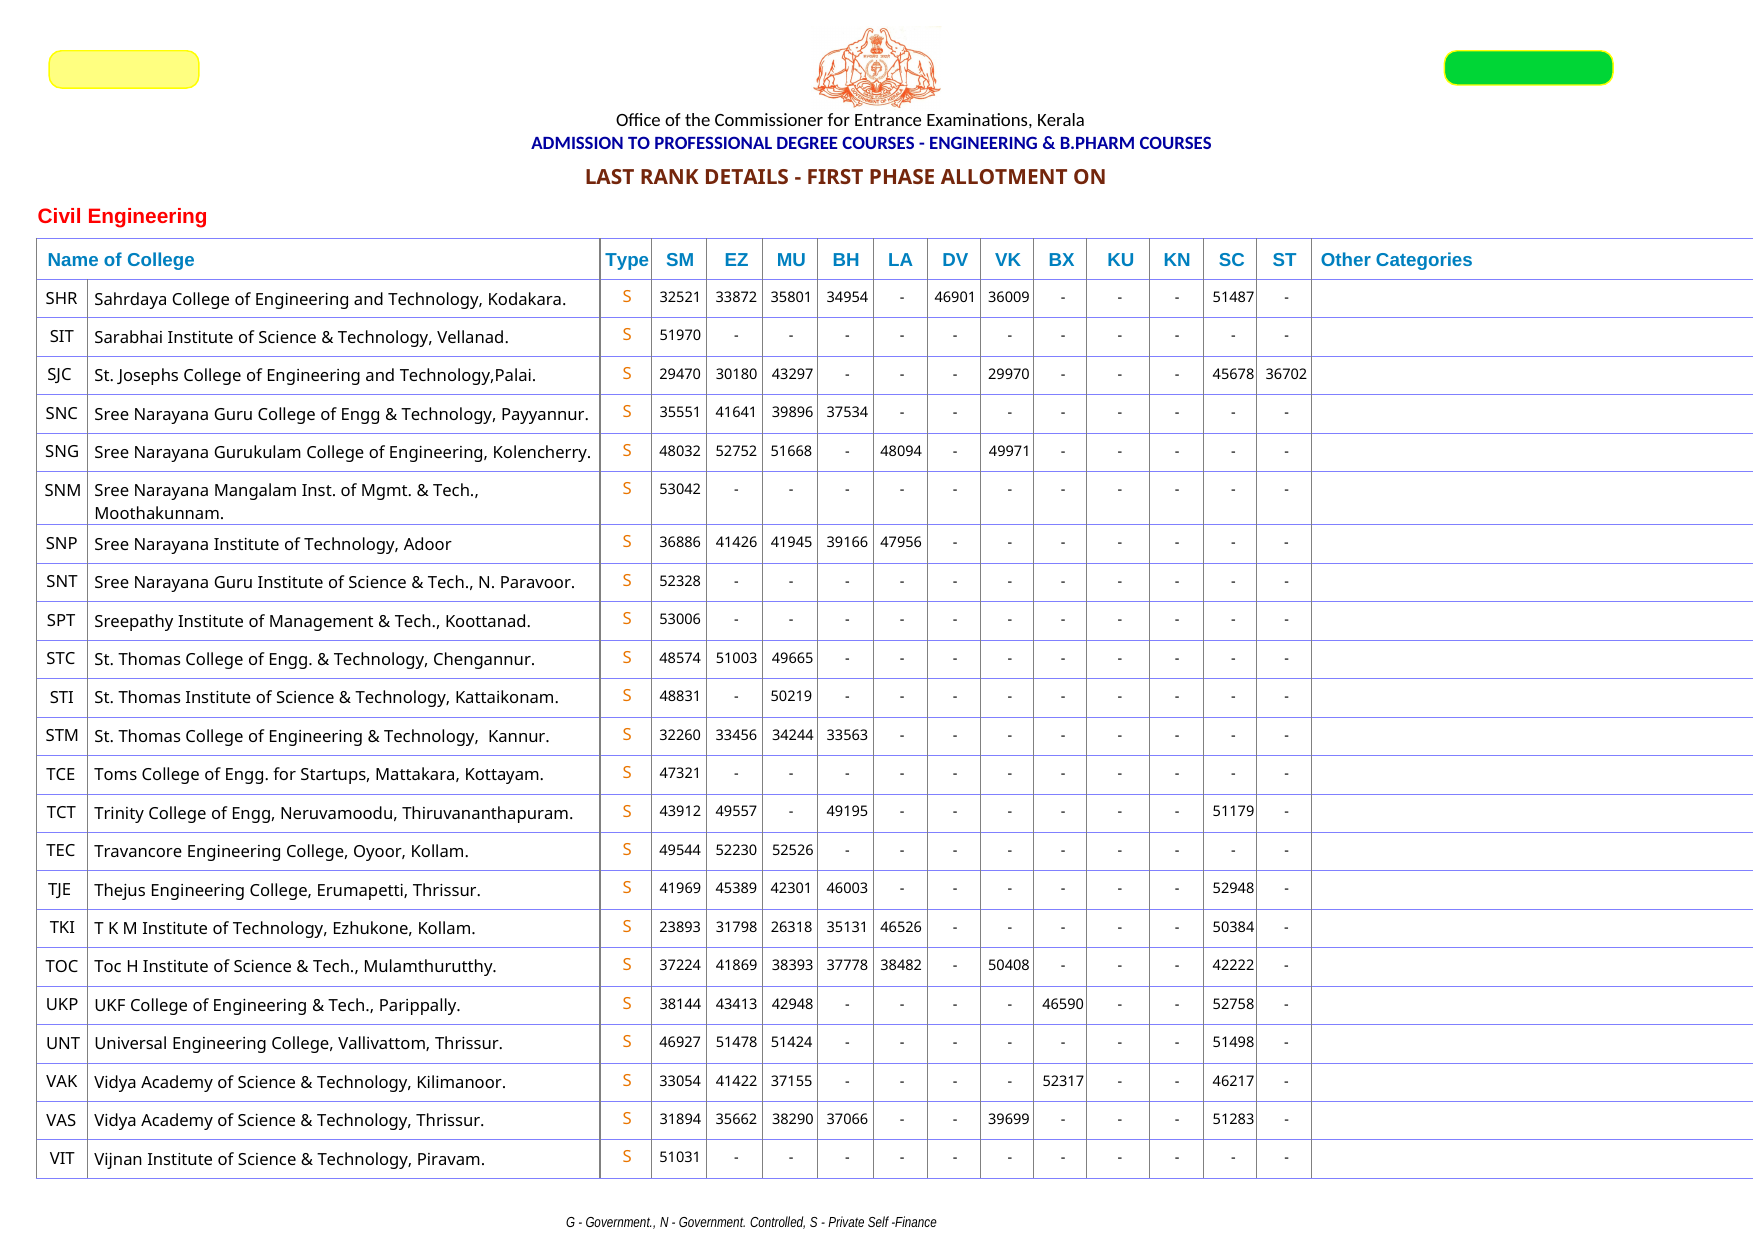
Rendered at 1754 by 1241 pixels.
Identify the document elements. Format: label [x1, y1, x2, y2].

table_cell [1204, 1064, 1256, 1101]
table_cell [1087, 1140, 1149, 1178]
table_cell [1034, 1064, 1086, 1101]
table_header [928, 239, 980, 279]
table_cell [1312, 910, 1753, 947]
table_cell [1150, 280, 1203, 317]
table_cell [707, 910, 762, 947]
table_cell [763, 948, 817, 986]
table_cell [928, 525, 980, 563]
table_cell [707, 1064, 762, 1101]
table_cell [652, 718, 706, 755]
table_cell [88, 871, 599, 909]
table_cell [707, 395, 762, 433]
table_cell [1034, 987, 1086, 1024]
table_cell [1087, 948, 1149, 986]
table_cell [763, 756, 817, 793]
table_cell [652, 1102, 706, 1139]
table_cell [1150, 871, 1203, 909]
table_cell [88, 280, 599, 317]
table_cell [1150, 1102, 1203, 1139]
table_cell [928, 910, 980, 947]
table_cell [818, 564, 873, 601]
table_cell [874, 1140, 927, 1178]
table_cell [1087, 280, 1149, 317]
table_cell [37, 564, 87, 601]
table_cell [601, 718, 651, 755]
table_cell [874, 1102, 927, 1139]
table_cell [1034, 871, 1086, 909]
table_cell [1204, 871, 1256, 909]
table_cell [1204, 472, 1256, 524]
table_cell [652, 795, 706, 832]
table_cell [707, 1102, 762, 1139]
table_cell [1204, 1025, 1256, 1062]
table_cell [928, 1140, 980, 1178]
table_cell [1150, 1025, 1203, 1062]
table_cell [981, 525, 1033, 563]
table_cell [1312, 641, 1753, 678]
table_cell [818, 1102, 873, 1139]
picture [811, 26, 942, 111]
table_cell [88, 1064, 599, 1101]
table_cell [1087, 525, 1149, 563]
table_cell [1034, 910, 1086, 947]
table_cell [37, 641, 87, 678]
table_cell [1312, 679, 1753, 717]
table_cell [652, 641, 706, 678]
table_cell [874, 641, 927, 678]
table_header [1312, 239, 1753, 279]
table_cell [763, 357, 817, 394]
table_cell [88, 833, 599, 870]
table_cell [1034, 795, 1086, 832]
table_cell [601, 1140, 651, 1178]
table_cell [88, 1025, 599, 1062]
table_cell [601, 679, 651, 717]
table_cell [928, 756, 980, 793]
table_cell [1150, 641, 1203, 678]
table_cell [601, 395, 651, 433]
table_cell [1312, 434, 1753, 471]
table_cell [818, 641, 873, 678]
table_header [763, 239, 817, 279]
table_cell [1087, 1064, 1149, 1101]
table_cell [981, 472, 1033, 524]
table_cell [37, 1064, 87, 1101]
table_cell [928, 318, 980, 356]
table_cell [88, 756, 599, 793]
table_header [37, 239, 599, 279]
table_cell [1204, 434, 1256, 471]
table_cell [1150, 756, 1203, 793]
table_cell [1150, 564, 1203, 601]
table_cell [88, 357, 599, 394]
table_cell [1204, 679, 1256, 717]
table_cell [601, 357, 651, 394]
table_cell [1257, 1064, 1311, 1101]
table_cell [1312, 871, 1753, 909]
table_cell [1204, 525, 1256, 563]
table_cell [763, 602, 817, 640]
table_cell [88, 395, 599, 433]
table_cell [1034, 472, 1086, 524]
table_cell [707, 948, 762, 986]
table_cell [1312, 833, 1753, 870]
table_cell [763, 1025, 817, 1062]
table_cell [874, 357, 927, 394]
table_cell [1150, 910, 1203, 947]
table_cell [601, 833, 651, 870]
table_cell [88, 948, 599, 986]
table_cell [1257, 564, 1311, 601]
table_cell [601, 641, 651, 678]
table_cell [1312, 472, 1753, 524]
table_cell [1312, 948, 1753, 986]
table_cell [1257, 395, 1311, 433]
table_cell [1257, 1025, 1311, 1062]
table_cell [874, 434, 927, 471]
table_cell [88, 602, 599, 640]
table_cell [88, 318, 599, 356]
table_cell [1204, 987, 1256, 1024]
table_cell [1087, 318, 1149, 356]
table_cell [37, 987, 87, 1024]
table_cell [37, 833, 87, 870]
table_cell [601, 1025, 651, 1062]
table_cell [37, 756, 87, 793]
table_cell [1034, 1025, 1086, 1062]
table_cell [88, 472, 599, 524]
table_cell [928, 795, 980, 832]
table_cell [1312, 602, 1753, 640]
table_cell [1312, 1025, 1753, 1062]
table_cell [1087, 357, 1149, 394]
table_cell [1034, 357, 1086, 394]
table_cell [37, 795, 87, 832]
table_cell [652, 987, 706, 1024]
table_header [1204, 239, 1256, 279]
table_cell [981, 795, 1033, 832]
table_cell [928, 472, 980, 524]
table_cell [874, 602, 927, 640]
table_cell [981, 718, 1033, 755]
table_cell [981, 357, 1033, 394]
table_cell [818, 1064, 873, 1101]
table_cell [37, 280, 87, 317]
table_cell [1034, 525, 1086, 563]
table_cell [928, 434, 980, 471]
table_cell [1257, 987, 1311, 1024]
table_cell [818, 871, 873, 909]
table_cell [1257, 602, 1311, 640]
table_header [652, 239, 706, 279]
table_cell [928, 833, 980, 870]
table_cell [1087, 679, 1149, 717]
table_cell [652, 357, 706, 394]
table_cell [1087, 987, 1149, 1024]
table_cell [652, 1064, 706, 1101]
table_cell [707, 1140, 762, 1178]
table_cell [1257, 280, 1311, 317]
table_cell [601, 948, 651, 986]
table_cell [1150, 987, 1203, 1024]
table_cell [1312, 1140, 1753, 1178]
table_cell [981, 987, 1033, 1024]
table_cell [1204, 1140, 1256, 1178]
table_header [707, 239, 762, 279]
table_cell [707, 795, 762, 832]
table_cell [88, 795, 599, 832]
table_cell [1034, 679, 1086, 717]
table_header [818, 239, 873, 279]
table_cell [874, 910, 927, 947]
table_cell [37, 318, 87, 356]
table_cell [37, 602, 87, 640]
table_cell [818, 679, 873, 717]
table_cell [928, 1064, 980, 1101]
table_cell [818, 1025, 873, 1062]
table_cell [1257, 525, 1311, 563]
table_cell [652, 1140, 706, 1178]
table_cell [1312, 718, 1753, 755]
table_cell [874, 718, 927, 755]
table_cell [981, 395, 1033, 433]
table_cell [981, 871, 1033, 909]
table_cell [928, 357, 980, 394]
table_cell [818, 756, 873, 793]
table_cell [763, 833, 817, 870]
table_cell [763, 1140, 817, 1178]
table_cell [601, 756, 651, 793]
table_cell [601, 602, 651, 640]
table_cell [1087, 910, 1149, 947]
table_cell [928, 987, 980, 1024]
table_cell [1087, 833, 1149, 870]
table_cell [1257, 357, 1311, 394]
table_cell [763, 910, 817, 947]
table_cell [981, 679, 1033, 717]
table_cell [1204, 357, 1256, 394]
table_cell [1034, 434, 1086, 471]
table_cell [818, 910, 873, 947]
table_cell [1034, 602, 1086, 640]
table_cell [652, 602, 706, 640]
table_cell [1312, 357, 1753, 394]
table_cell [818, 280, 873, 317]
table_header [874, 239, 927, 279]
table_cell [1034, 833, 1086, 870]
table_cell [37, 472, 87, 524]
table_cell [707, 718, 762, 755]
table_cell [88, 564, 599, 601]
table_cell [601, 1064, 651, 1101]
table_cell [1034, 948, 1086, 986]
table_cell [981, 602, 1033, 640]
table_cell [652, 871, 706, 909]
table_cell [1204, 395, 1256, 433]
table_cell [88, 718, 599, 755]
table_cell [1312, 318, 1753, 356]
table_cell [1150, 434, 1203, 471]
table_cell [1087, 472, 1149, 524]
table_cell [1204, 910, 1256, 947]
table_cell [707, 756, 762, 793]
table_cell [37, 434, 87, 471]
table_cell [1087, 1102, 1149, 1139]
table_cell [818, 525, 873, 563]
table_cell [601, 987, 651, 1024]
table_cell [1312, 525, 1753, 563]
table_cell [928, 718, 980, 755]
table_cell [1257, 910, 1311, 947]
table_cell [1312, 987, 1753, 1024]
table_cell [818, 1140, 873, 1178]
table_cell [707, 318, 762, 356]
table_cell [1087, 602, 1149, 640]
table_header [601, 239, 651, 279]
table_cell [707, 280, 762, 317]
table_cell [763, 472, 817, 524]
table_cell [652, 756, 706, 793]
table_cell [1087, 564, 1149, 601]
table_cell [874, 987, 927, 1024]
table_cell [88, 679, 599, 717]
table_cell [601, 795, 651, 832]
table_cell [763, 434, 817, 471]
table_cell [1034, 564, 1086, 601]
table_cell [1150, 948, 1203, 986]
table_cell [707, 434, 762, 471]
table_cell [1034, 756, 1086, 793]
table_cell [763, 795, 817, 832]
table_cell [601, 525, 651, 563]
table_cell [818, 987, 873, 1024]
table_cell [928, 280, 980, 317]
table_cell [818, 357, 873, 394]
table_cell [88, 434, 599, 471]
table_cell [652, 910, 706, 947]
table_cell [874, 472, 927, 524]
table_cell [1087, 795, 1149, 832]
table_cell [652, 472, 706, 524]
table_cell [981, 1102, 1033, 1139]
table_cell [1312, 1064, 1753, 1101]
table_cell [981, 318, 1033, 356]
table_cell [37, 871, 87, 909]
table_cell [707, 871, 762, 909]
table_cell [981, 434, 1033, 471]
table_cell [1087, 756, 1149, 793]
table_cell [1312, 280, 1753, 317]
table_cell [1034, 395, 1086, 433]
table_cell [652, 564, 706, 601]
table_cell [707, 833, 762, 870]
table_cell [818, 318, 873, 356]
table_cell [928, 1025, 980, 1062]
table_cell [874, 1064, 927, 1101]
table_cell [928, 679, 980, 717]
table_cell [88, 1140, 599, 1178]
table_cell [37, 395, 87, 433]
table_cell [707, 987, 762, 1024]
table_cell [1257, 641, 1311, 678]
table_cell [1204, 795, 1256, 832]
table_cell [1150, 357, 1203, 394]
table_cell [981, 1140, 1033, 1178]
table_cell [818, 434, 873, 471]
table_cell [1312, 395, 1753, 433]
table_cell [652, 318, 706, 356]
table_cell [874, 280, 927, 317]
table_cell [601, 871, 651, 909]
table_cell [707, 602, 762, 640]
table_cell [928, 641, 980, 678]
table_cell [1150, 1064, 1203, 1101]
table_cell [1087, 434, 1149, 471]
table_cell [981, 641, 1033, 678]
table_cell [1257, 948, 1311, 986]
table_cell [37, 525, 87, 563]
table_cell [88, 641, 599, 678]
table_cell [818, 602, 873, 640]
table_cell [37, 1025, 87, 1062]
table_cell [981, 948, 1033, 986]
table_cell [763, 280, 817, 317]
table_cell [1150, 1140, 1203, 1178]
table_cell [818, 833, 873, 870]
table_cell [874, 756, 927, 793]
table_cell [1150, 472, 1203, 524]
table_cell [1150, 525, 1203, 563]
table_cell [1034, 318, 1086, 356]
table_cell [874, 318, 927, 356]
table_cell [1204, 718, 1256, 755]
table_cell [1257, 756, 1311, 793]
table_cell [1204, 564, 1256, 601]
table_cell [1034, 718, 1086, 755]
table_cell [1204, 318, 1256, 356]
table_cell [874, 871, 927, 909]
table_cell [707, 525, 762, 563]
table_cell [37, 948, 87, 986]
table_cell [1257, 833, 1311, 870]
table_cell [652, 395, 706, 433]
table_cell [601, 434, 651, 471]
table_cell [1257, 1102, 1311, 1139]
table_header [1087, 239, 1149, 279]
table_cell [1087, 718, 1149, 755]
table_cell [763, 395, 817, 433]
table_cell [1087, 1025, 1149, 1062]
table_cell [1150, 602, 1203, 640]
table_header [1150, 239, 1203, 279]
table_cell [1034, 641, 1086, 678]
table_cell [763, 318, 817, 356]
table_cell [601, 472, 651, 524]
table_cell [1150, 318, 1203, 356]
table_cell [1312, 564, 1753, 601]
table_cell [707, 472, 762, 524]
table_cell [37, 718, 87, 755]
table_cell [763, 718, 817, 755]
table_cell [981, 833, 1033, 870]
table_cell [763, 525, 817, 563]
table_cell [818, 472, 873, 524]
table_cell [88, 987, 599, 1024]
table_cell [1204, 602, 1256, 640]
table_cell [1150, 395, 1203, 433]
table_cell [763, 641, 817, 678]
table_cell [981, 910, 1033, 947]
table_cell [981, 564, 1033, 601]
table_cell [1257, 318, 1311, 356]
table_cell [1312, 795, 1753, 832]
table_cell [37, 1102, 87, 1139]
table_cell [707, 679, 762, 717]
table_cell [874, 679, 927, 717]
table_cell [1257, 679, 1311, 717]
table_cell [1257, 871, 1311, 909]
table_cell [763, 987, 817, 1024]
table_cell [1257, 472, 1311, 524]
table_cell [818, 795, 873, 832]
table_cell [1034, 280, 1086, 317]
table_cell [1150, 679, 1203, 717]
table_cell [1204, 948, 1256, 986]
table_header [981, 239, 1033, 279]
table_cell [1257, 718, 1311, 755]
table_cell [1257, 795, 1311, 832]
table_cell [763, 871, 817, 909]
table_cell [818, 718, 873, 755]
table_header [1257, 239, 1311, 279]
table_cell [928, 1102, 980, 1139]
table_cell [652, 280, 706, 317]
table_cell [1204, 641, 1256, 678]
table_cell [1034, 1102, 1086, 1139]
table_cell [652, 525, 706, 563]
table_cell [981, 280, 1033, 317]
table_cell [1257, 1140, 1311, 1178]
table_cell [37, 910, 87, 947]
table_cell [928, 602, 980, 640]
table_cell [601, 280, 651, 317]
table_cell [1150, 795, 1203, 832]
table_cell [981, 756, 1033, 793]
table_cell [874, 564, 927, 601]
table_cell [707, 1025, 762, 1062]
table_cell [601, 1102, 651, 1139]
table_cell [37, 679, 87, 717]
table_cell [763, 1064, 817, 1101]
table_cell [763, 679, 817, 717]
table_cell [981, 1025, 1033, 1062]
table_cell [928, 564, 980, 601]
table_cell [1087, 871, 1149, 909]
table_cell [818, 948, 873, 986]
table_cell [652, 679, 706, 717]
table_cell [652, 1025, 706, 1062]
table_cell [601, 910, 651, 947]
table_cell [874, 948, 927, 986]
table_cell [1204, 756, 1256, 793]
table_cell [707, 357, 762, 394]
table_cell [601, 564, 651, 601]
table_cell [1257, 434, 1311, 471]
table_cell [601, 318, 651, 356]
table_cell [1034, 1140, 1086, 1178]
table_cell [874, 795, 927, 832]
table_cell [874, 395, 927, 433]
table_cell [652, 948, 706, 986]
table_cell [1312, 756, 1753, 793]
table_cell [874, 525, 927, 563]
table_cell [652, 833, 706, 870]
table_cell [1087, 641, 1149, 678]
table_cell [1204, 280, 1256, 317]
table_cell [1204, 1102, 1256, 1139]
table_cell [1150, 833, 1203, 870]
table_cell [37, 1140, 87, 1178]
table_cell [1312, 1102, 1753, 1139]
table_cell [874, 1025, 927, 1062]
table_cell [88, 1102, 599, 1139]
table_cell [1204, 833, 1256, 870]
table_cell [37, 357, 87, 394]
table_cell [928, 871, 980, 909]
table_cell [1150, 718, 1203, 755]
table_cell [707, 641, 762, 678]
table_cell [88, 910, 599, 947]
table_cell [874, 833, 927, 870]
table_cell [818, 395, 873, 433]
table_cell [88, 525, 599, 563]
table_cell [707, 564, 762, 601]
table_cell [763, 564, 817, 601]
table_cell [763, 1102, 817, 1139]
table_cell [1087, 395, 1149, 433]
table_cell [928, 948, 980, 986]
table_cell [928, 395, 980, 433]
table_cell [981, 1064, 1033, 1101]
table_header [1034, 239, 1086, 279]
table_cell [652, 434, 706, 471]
